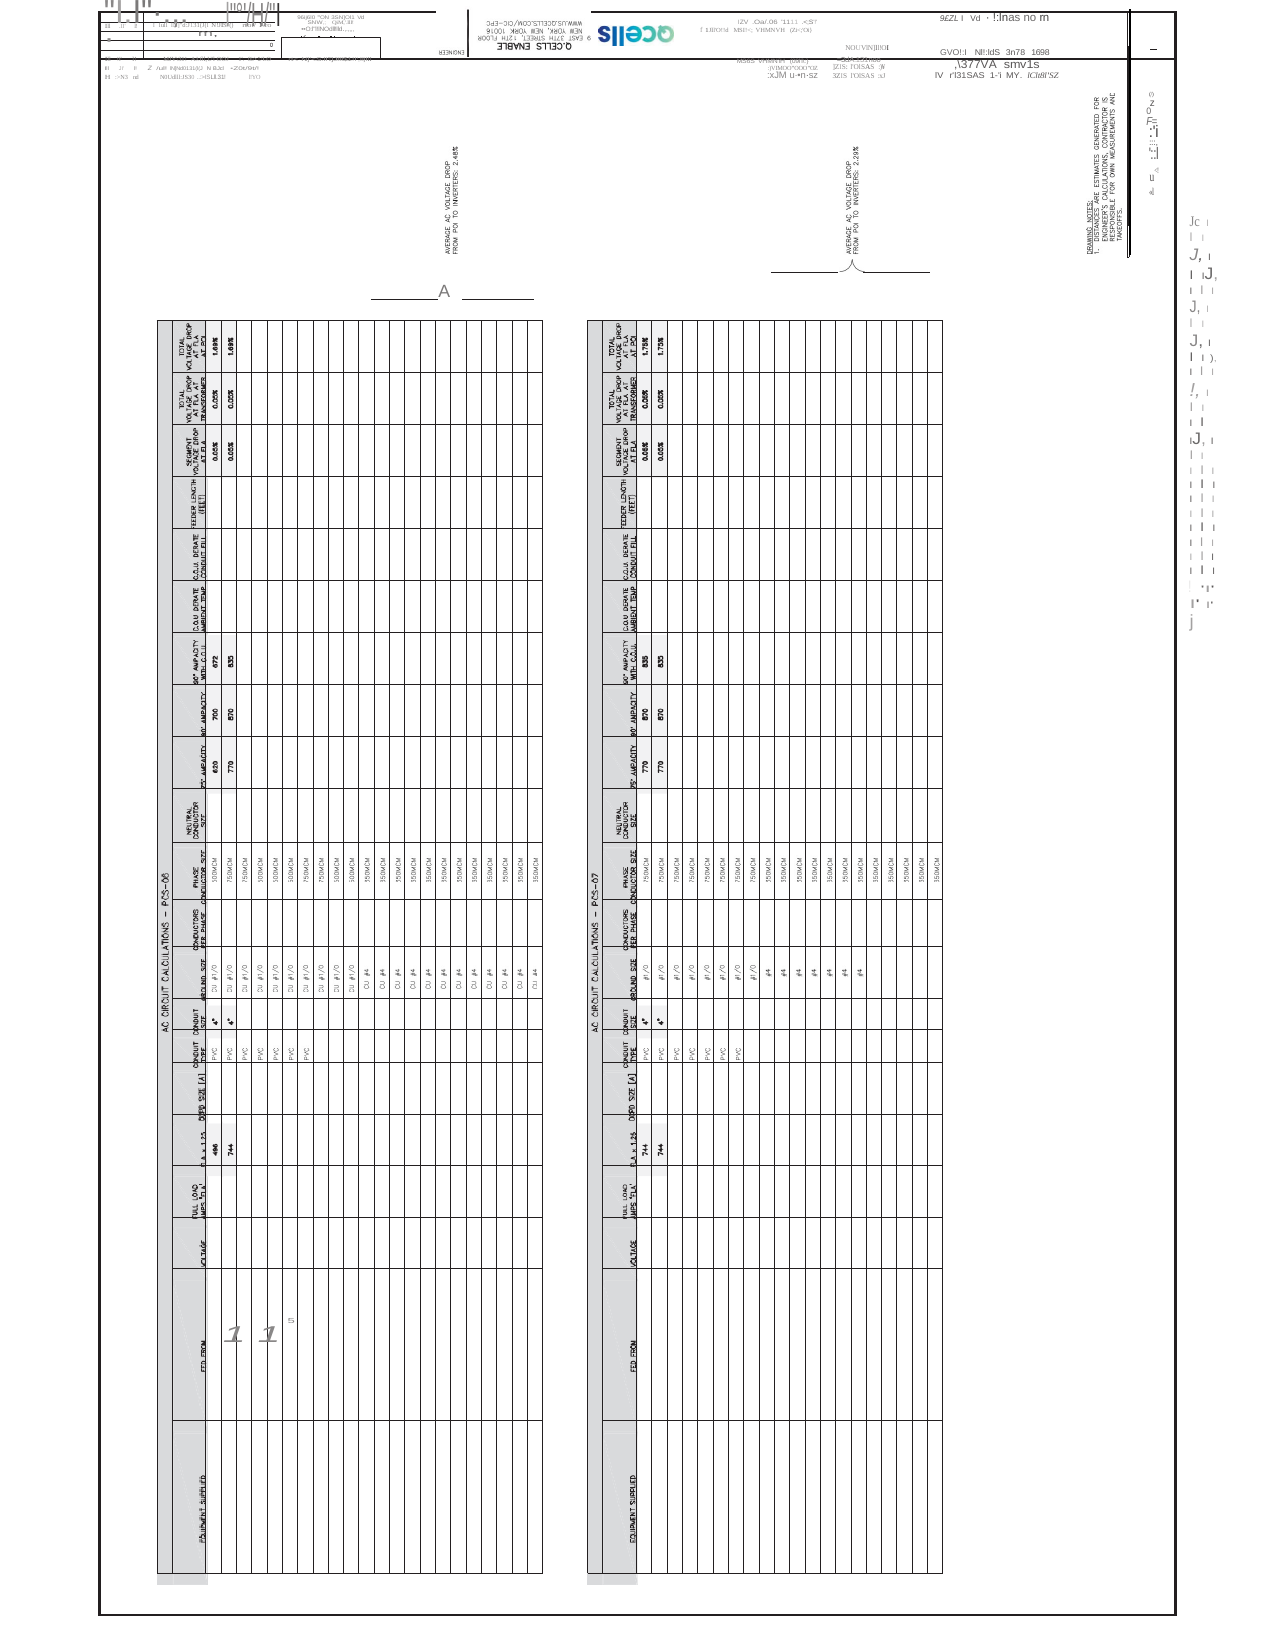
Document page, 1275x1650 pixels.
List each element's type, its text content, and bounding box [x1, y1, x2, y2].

picture [652, 477, 667, 528]
picture [790, 961, 805, 980]
picture [173, 1063, 205, 1114]
picture [173, 321, 205, 372]
picture [806, 961, 820, 980]
picture [729, 1045, 742, 1060]
picture [637, 1218, 651, 1268]
picture [268, 961, 282, 992]
picture [222, 321, 236, 372]
picture [603, 321, 636, 372]
picture [359, 855, 374, 882]
picture [482, 855, 496, 882]
picture [637, 581, 651, 632]
picture [637, 321, 651, 372]
text A [371, 281, 1065, 301]
picture [467, 961, 481, 992]
picture [283, 961, 297, 992]
picture [222, 373, 236, 424]
picture [698, 855, 713, 882]
picture [683, 855, 697, 882]
picture [222, 737, 236, 788]
picture [206, 321, 221, 372]
picture [714, 855, 728, 882]
picture [206, 1115, 221, 1165]
picture [637, 425, 651, 476]
picture [173, 999, 205, 1029]
subtitle l"°'/H/"I [225, 5, 283, 32]
picture [222, 900, 236, 946]
picture [173, 1269, 205, 1420]
picture [222, 1115, 236, 1165]
picture [298, 961, 313, 992]
picture [222, 477, 236, 528]
picture [173, 373, 205, 424]
picture [206, 581, 221, 632]
picture [206, 843, 221, 899]
picture [497, 855, 512, 882]
picture [603, 789, 636, 842]
picture [283, 855, 297, 882]
picture [405, 961, 420, 992]
picture [206, 1063, 221, 1114]
picture [668, 961, 682, 980]
picture [637, 1115, 651, 1165]
picture [603, 633, 636, 684]
picture [222, 529, 236, 580]
text :'i [1148, 127, 1192, 140]
picture [598, 25, 674, 46]
picture [637, 1269, 651, 1420]
picture [852, 961, 864, 980]
picture [652, 1030, 667, 1062]
picture [252, 961, 267, 992]
text ,\377VA smv1s [916, 58, 1077, 71]
picture [587, 1574, 667, 1585]
picture [928, 855, 942, 882]
picture [173, 425, 205, 476]
picture [714, 1045, 728, 1060]
picture [588, 321, 602, 1573]
picture [158, 321, 172, 1573]
picture [482, 961, 496, 992]
picture [206, 1166, 221, 1217]
picture [867, 855, 881, 882]
picture [206, 425, 221, 476]
picture [268, 855, 282, 882]
picture [173, 1218, 205, 1268]
picture [637, 373, 651, 424]
picture [237, 855, 251, 882]
picture [603, 1421, 636, 1573]
picture [390, 961, 404, 992]
picture [637, 999, 651, 1029]
picture [821, 961, 835, 980]
picture [173, 1166, 205, 1217]
picture [283, 1045, 297, 1060]
picture [206, 737, 221, 788]
picture [206, 633, 221, 684]
picture [637, 529, 651, 580]
picture [821, 855, 835, 882]
picture [652, 737, 667, 788]
picture [222, 581, 236, 632]
picture [157, 1574, 237, 1585]
picture [637, 633, 651, 684]
picture [206, 789, 221, 842]
picture [637, 737, 651, 788]
picture [729, 855, 743, 882]
picture [637, 789, 651, 842]
picture [652, 1421, 667, 1573]
picture [603, 947, 636, 998]
picture [652, 633, 667, 684]
picture [806, 855, 820, 882]
picture [652, 900, 667, 946]
picture [528, 855, 539, 882]
picture [222, 1218, 236, 1268]
picture [222, 789, 236, 842]
picture [637, 843, 651, 899]
picture [206, 1218, 221, 1268]
picture [652, 1269, 667, 1420]
picture [744, 855, 759, 882]
picture [329, 855, 343, 882]
picture [344, 855, 358, 882]
picture [497, 961, 512, 992]
picture [637, 1421, 651, 1573]
picture [436, 6, 591, 57]
text '::l [1148, 147, 1192, 163]
picture [222, 1269, 236, 1420]
picture [237, 961, 251, 992]
picture [390, 855, 404, 882]
picture [222, 999, 236, 1029]
picture [603, 373, 636, 424]
picture [729, 961, 743, 980]
picture [252, 855, 267, 882]
picture [173, 947, 205, 998]
picture [222, 1030, 236, 1062]
picture [421, 855, 435, 882]
picture [760, 961, 774, 980]
picture [173, 633, 205, 684]
picture [603, 1166, 636, 1217]
picture [173, 1030, 205, 1062]
picture [173, 900, 205, 946]
picture [652, 529, 667, 580]
picture [652, 1166, 667, 1217]
picture [451, 855, 466, 882]
picture [775, 961, 789, 980]
picture [206, 373, 221, 424]
picture [222, 947, 236, 998]
picture [513, 961, 527, 992]
picture [652, 1115, 667, 1165]
picture [237, 1045, 251, 1060]
picture [467, 855, 481, 882]
picture [173, 685, 205, 736]
picture [513, 855, 527, 882]
picture [298, 855, 313, 882]
picture [405, 855, 420, 882]
picture [668, 1045, 682, 1060]
picture [206, 685, 221, 736]
picture [637, 477, 651, 528]
picture [652, 581, 667, 632]
picture [222, 1166, 236, 1217]
picture [839, 146, 865, 272]
picture [173, 529, 205, 580]
picture [528, 961, 537, 992]
picture [298, 1045, 311, 1060]
picture [436, 855, 450, 882]
picture [206, 1269, 221, 1420]
picture [173, 843, 205, 899]
picture [897, 855, 912, 882]
picture [603, 1115, 636, 1165]
picture [637, 1166, 651, 1217]
picture [652, 425, 667, 476]
picture [314, 961, 328, 992]
picture [852, 855, 866, 882]
picture [698, 961, 713, 980]
picture [375, 961, 389, 992]
picture [436, 961, 450, 992]
picture [222, 1063, 236, 1114]
picture [603, 900, 636, 946]
picture [652, 373, 667, 424]
picture [329, 961, 343, 992]
picture [603, 477, 636, 528]
picture [652, 999, 667, 1029]
picture [637, 685, 651, 736]
picture [603, 1269, 636, 1420]
picture [206, 1421, 221, 1573]
picture [451, 961, 466, 992]
picture [444, 146, 458, 254]
picture [222, 843, 236, 899]
picture [268, 1045, 282, 1060]
picture [652, 685, 667, 736]
picture [603, 1030, 636, 1062]
picture [603, 1218, 636, 1268]
picture [1086, 93, 1122, 254]
picture [314, 855, 328, 882]
picture [421, 961, 435, 992]
picture [603, 581, 636, 632]
picture [375, 855, 389, 882]
picture [173, 789, 205, 842]
picture [652, 1063, 667, 1114]
subtitle "I.I"·.,. · [103, 3, 204, 55]
picture [222, 1421, 236, 1573]
picture [252, 1045, 267, 1060]
picture [668, 855, 682, 882]
picture [775, 855, 789, 882]
picture [882, 855, 896, 882]
text Jc I I I J, I I IJ, I I I J, I I I J, I I I ), I I I !, I I I I I IJ, I I I I I I I I I I I I I I I I I I I I I I I I I I I !'I' I' I' j [1189, 213, 1219, 631]
picture [173, 1115, 205, 1165]
picture [206, 529, 221, 580]
picture [790, 855, 805, 882]
picture [714, 961, 728, 980]
picture [603, 425, 636, 476]
picture [206, 947, 221, 998]
picture [222, 633, 236, 684]
picture [222, 425, 236, 476]
picture [173, 477, 205, 528]
picture [603, 843, 636, 899]
picture [637, 1063, 651, 1114]
picture [698, 1045, 713, 1060]
picture [603, 737, 636, 788]
picture [637, 1030, 651, 1062]
picture [652, 321, 667, 372]
picture [836, 961, 851, 980]
picture [359, 961, 374, 992]
picture [603, 529, 636, 580]
picture [637, 947, 651, 998]
picture [652, 1218, 667, 1268]
picture [173, 581, 205, 632]
picture [744, 961, 759, 980]
picture [652, 843, 667, 899]
picture [760, 855, 774, 882]
picture [913, 855, 927, 882]
picture [836, 855, 851, 882]
picture [603, 685, 636, 736]
picture [344, 961, 358, 992]
picture [206, 999, 221, 1029]
text 9£ZL I Vd · !:lnas no rn [939, 11, 1192, 24]
picture [603, 999, 636, 1029]
picture [683, 1045, 697, 1060]
picture [206, 1030, 221, 1062]
picture [652, 947, 667, 998]
picture [206, 900, 221, 946]
picture [603, 1063, 636, 1114]
picture [173, 737, 205, 788]
picture [173, 1421, 205, 1573]
picture [652, 789, 667, 842]
picture [683, 961, 697, 980]
picture [222, 685, 236, 736]
picture [206, 477, 221, 528]
picture [637, 900, 651, 946]
